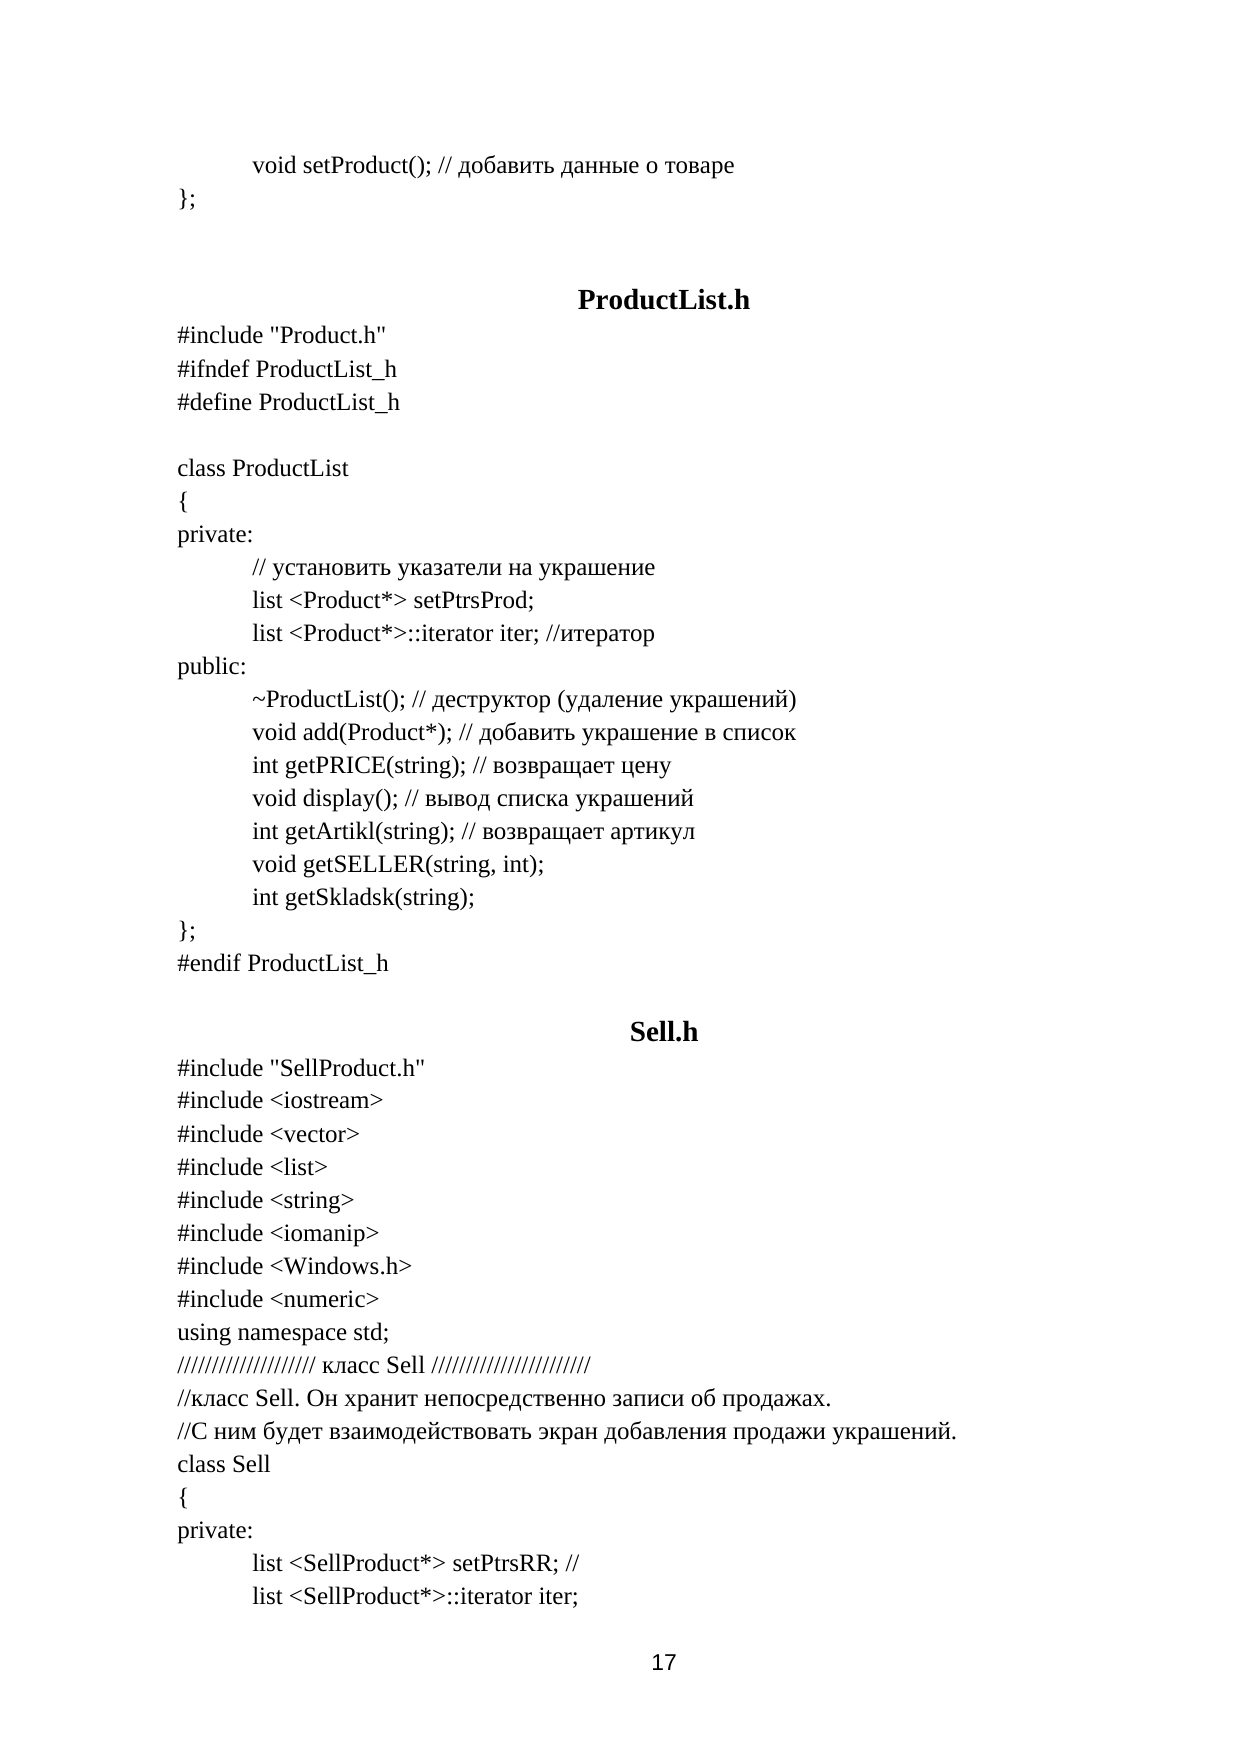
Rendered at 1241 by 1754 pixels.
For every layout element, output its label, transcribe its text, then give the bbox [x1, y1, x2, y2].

text #include <list> [177, 1152, 1151, 1180]
text { [177, 486, 1151, 514]
text private: [177, 519, 1151, 547]
text list <Product*> setPtrsProd; [177, 585, 1151, 613]
text Sell.h [177, 1014, 1151, 1048]
text void setProduct(); // добавить данные о товаре [177, 150, 1151, 179]
text class ProductList [177, 453, 1151, 481]
text void add(Product*); // добавить украшение в список [177, 717, 1151, 746]
text #include <iostream> [177, 1086, 1151, 1114]
text }; [177, 915, 1151, 944]
text //////////////////// класс Sell /////////////////////// [177, 1350, 1151, 1378]
text #include <numeric> [177, 1284, 1151, 1312]
text void display(); // вывод списка украшений [177, 783, 1151, 812]
text #include "SellProduct.h" [177, 1053, 1151, 1081]
text int getSkladsk(string); [177, 882, 1151, 911]
text #include <Windows.h> [177, 1251, 1151, 1279]
text { [177, 1482, 1151, 1511]
text list <Product*>::iterator iter; //итератор [177, 618, 1151, 647]
text //класс Sell. Он хранит непосредственно записи об продажах. [177, 1383, 1151, 1412]
text #include <iomanip> [177, 1218, 1151, 1246]
text public: [177, 651, 1151, 679]
text #include <string> [177, 1185, 1151, 1213]
text list <SellProduct*> setPtrsRR; // [177, 1548, 1151, 1577]
text // установить указатели на украшение [177, 552, 1151, 581]
text #endif ProductList_h [177, 948, 1151, 977]
text int getPRICE(string); // возвращает цену [177, 750, 1151, 779]
text ~ProductList(); // деструктор (удаление украшений) [177, 684, 1151, 713]
text int getArtikl(string); // возвращает артикул [177, 816, 1151, 845]
text }; [177, 183, 1151, 212]
text using namespace std; [177, 1317, 1151, 1346]
text #include <vector> [177, 1119, 1151, 1147]
text list <SellProduct*>::iterator iter; [177, 1581, 1151, 1610]
text #include "Product.h" [177, 321, 1151, 349]
text ProductList.h [177, 282, 1151, 316]
text void getSELLER(string, int); [177, 849, 1151, 878]
text //С ним будет взаимодействовать экран добавления продажи украшений. [177, 1416, 1151, 1444]
text class Sell [177, 1449, 1151, 1478]
text private: [177, 1515, 1151, 1544]
text #ifndef ProductList_h [177, 354, 1151, 382]
text #define ProductList_h [177, 387, 1151, 415]
